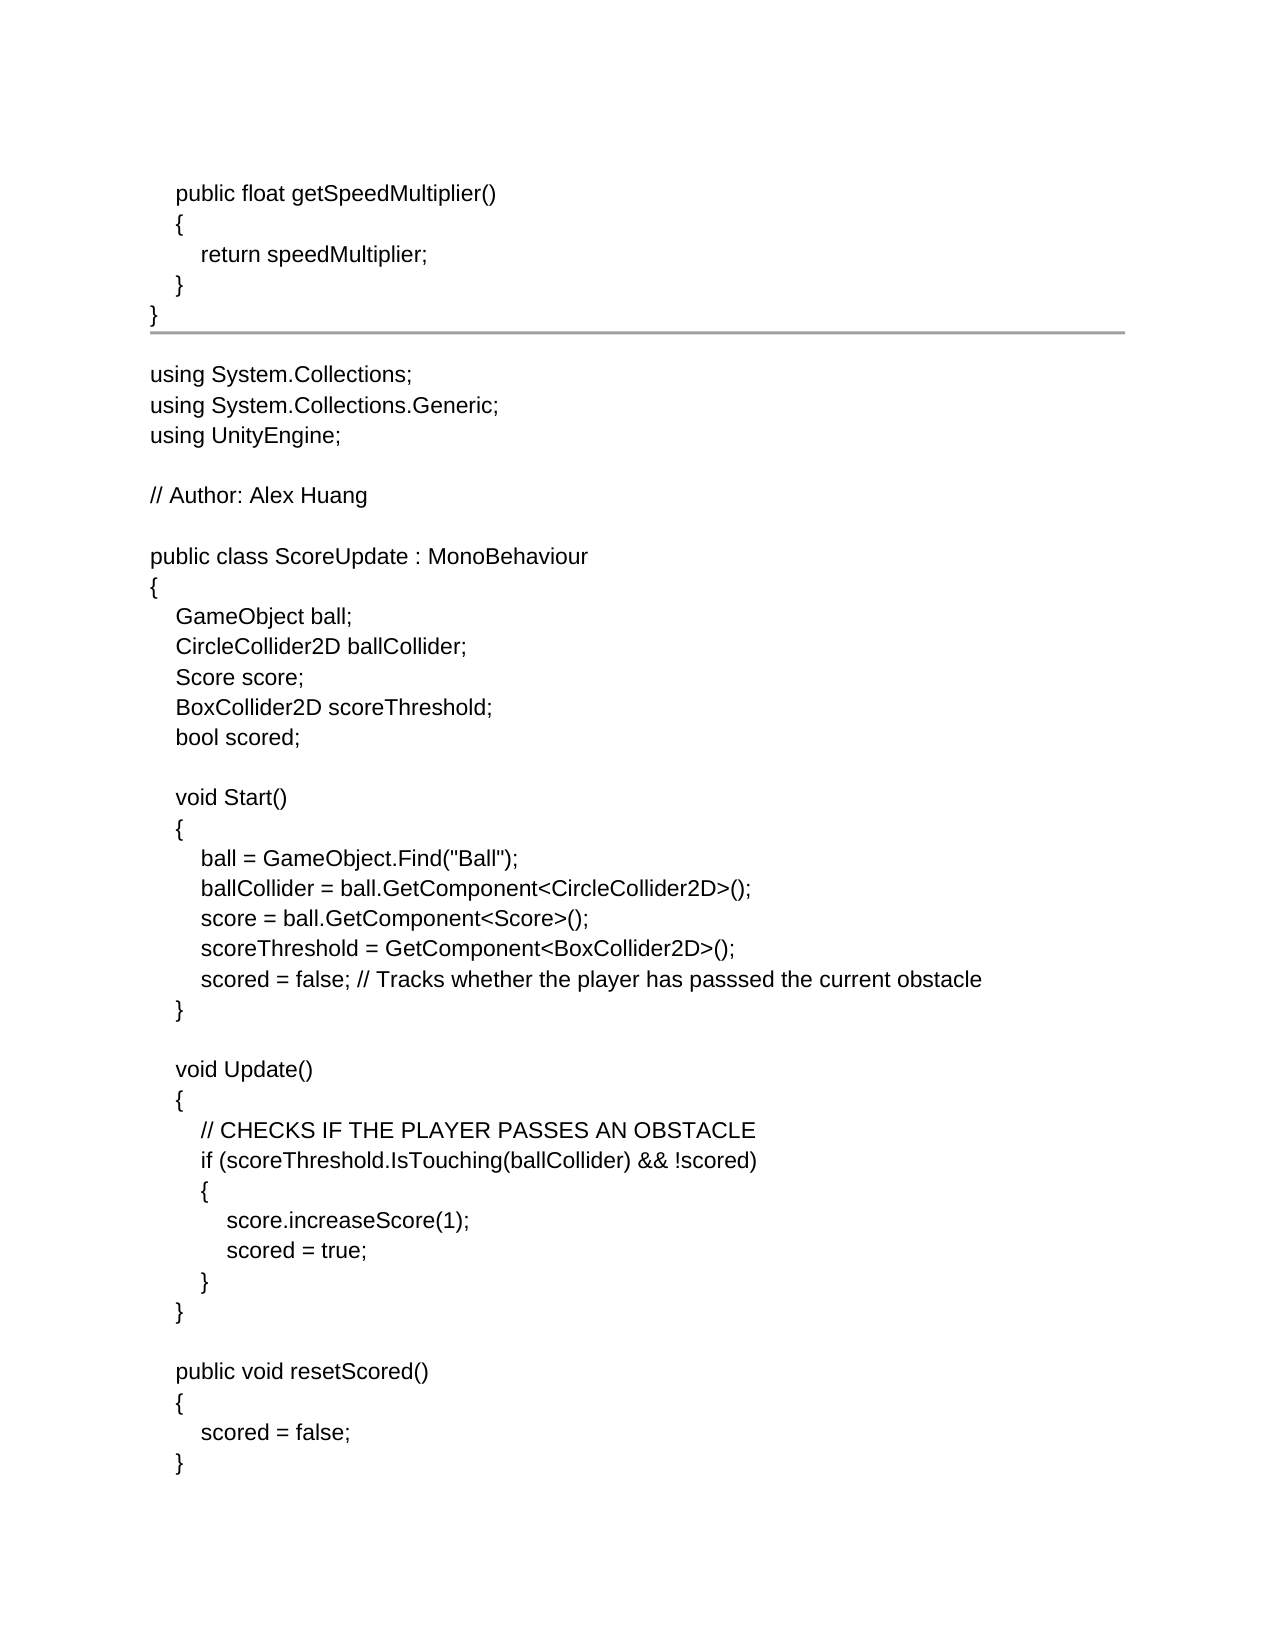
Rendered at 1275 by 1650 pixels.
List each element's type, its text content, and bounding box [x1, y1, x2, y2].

text scoreThreshold = GetComponent<BoxCollider2D>(); [150, 935, 1125, 962]
text bool scored; [150, 724, 1125, 750]
text scored = false; [150, 1419, 1125, 1445]
text if (scoreThreshold.IsTouching(ballCollider) && !scored) [150, 1147, 1125, 1173]
text // CHECKS IF THE PLAYER PASSES AN OBSTACLE [150, 1117, 1125, 1143]
text scored = false; // Tracks whether the player has passsed the current obstacle [150, 966, 1125, 992]
text { [150, 814, 1125, 841]
text } [150, 1298, 1125, 1324]
text scored = true; [150, 1237, 1125, 1264]
text ball = GameObject.Find("Ball"); [150, 845, 1125, 871]
text public float getSpeedMultiplier() [150, 180, 1125, 207]
text } [150, 271, 1125, 297]
text } [150, 301, 1125, 327]
text ballCollider = ball.GetComponent<CircleCollider2D>(); [150, 875, 1125, 901]
text { [150, 210, 1125, 237]
text { [150, 1177, 1125, 1203]
text using UnityEngine; [150, 422, 1125, 448]
text { [150, 1086, 1125, 1113]
text using System.Collections.Generic; [150, 392, 1125, 418]
text } [150, 1449, 1125, 1475]
text public class ScoreUpdate : MonoBehaviour [150, 543, 1125, 569]
text { [150, 573, 1125, 599]
text } [150, 1268, 1125, 1294]
text public void resetScored() [150, 1358, 1125, 1385]
text { [150, 1388, 1125, 1415]
text } [150, 996, 1125, 1022]
text CircleCollider2D ballCollider; [150, 633, 1125, 660]
text GameObject ball; [150, 603, 1125, 629]
text using System.Collections; [150, 361, 1125, 388]
text Score score; [150, 663, 1125, 690]
text void Start() [150, 784, 1125, 811]
text return speedMultiplier; [150, 241, 1125, 267]
text BoxCollider2D scoreThreshold; [150, 694, 1125, 720]
text // Author: Alex Huang [150, 482, 1125, 509]
text void Update() [150, 1056, 1125, 1083]
text score.increaseScore(1); [150, 1207, 1125, 1234]
text score = ball.GetComponent<Score>(); [150, 905, 1125, 932]
